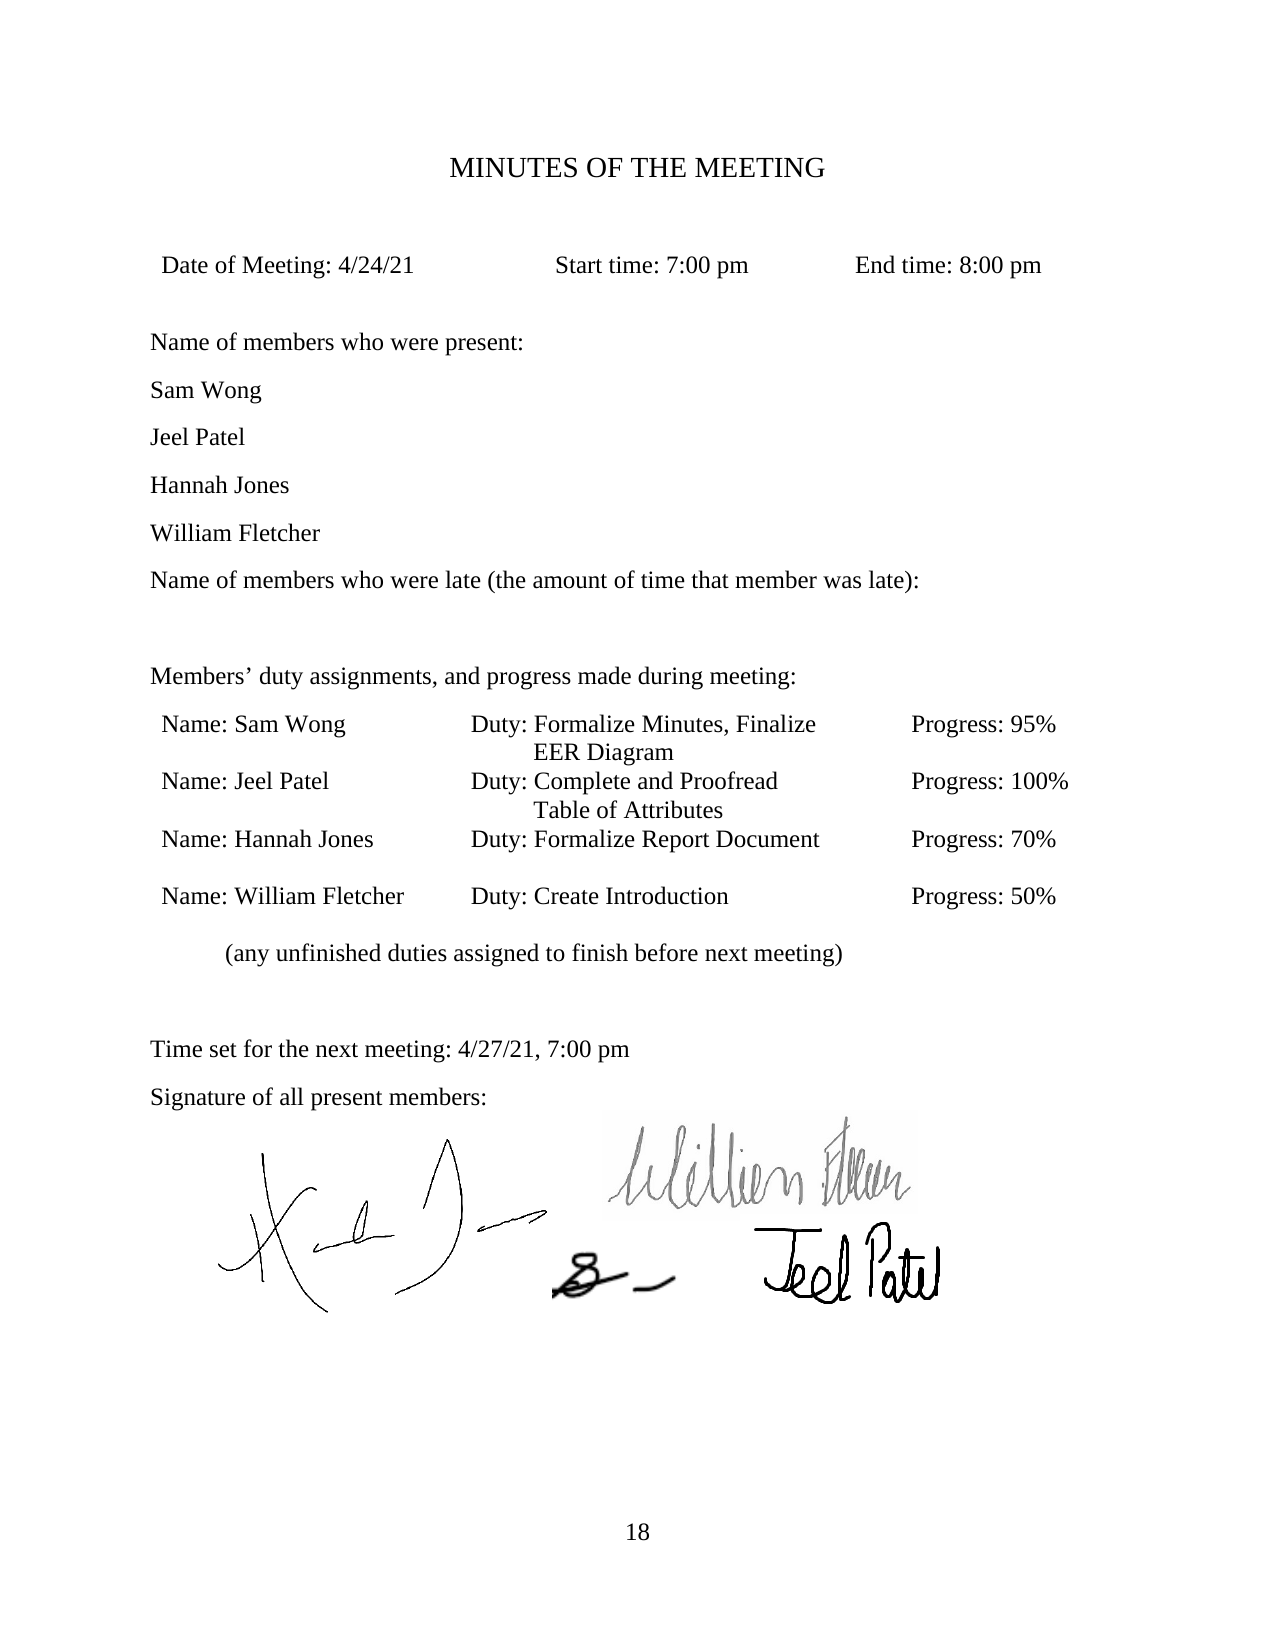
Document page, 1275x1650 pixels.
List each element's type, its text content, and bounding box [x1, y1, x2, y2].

table_cell Duty: Complete and Proofread Table of Attributes [459, 766, 900, 824]
text (any unfinished duties assigned to finish before next meeting) [150, 938, 1125, 967]
table_cell Duty: Formalize Report Document [459, 824, 900, 881]
text Name of members who were late (the amount of time that member was late): [150, 566, 1125, 594]
table_header Name: Sam Wong [150, 709, 459, 766]
table_cell Progress: 100% [900, 766, 1124, 824]
table_header Start time: 7:00 pm [544, 251, 844, 279]
table_header Date of Meeting: 4/24/21 [150, 251, 544, 279]
text Sam Wong [150, 375, 1125, 403]
picture [602, 1110, 963, 1319]
text MINUTES OF THE MEETING [150, 150, 1125, 183]
table_cell Duty: Create Introduction [459, 881, 900, 938]
table_cell Progress: 50% [900, 881, 1124, 938]
text Members’ duty assignments, and progress made during meeting: [150, 661, 1125, 690]
table_header Duty: Formalize Minutes, Finalize EER Diagram [459, 709, 900, 766]
table_header Progress: 95% [900, 709, 1124, 766]
text Name of members who were present: [150, 327, 1125, 356]
text William Fletcher [150, 518, 1125, 547]
text Hannah Jones [150, 470, 1125, 499]
text Jeel Patel [150, 422, 1125, 451]
table_cell Name: William Fletcher [150, 881, 459, 938]
table_cell Name: Hannah Jones [150, 824, 459, 881]
table_header End time: 8:00 pm [844, 251, 1124, 279]
picture [150, 1120, 696, 1336]
table_cell Progress: 70% [900, 824, 1124, 881]
text Time set for the next meeting: 4/27/21, 7:00 pm [150, 1034, 1125, 1063]
text Signature of all present members: [150, 1082, 1125, 1110]
table_cell Name: Jeel Patel [150, 766, 459, 824]
